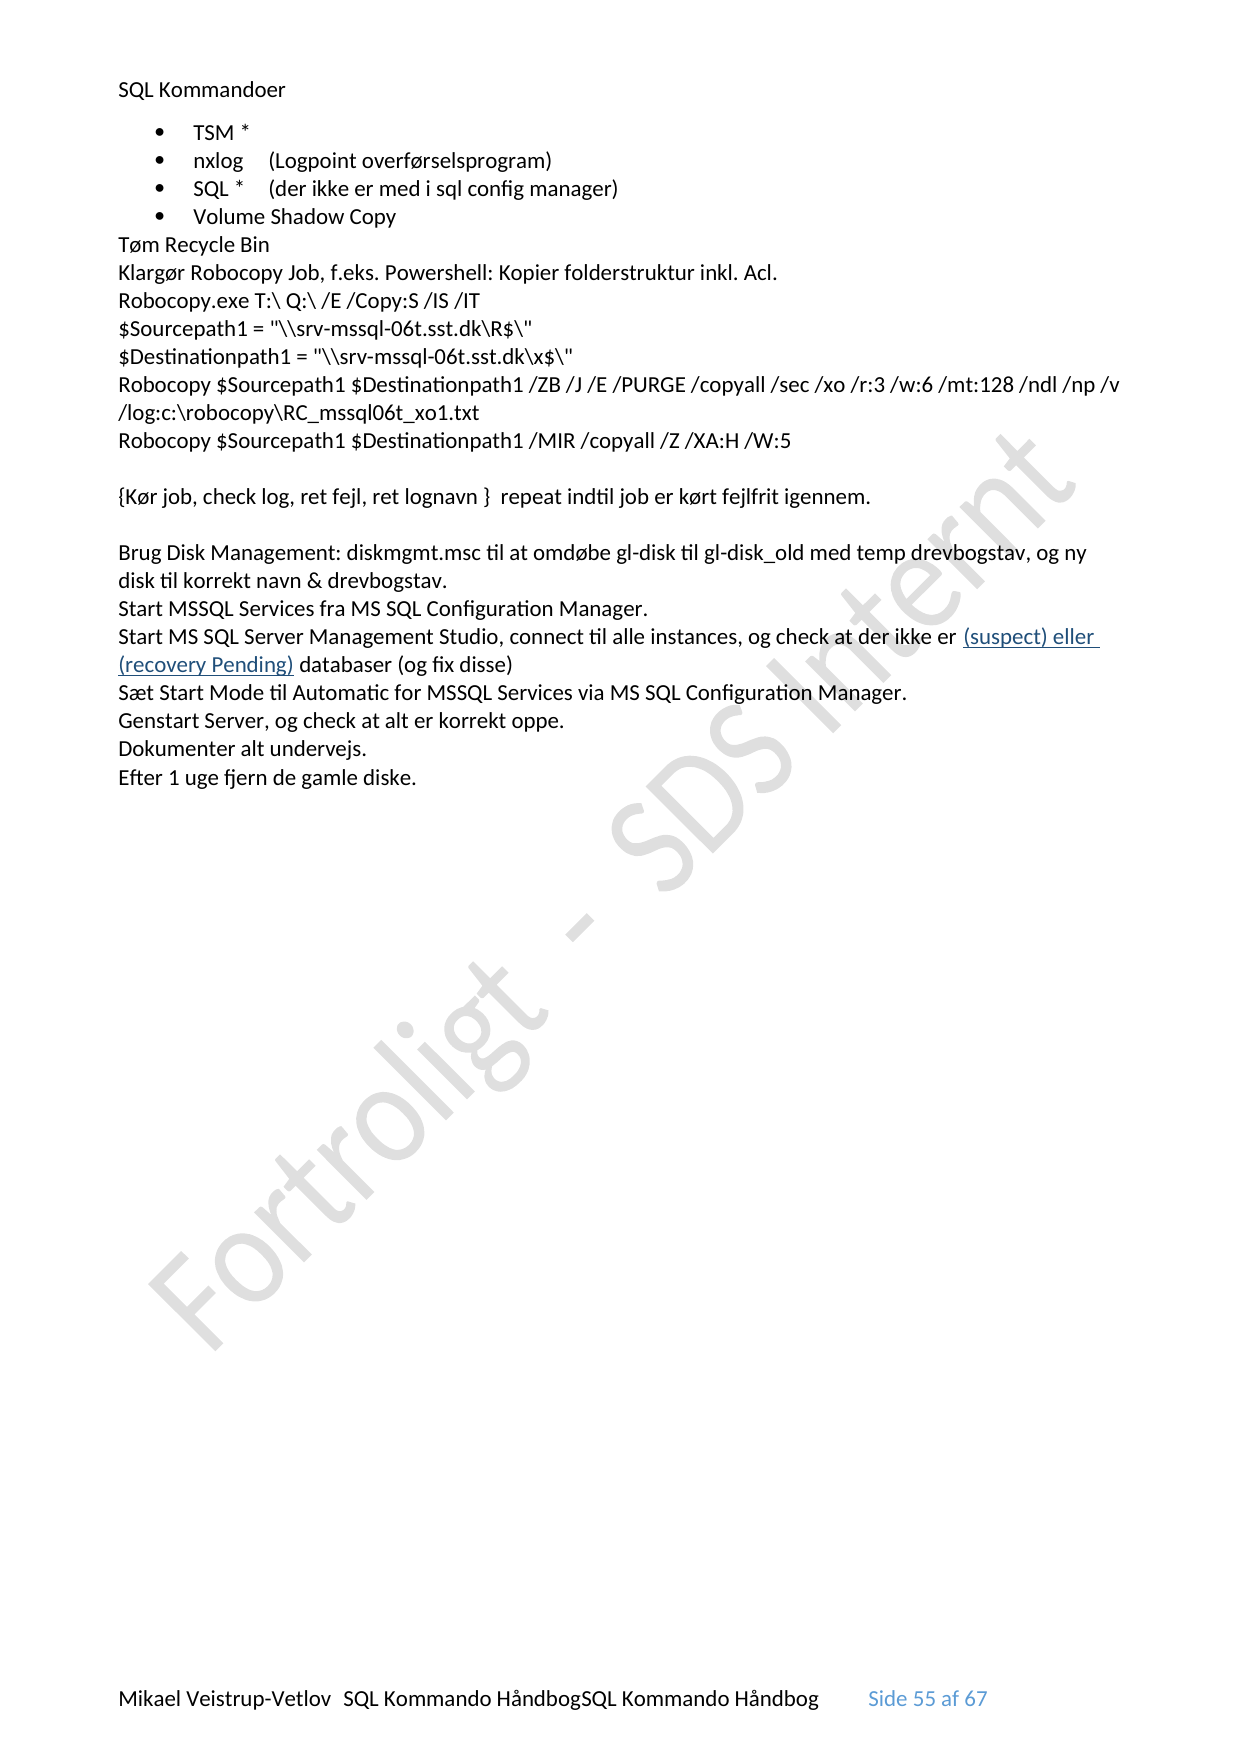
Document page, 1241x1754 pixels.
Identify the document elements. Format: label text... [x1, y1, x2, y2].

list SQL * (der ikke er med i sql config manager) [156, 174, 1122, 202]
text Tøm Recycle Bin [118, 230, 1122, 258]
text Robocopy $Sourcepath1 $Destinationpath1 /ZB /J /E /PURGE /copyall /sec /xo /r:3 /w:6 /mt:128 /ndl /np /v /log:c:\robocopy\RC_mssql06t_xo1.txt [118, 370, 1122, 426]
text {Kør job, check log, ret fejl, ret lognavn } repeat indtil job er kørt fejlfrit igennem. [118, 482, 1122, 510]
text $Sourcepath1 = "\\srv-mssql-06t.sst.dk\R$\" [118, 314, 1122, 342]
list TSM * [156, 118, 1122, 146]
text Brug Disk Management: diskmgmt.msc til at omdøbe gl-disk til gl-disk_old med temp drevbogstav, og ny disk til korrekt navn & drevbogstav. [118, 538, 1122, 594]
text Klargør Robocopy Job, f.eks. Powershell: Kopier folderstruktur inkl. Acl. [118, 258, 1122, 286]
list Volume Shadow Copy [156, 202, 1122, 230]
text Genstart Server, og check at alt er korrekt oppe. [118, 707, 1122, 734]
list nxlog (Logpoint overførselsprogram) [156, 146, 1122, 174]
text Efter 1 uge fjern de gamle diske. [118, 763, 1122, 791]
text $Destinationpath1 = "\\srv-mssql-06t.sst.dk\x$\" [118, 342, 1122, 370]
text Start MS SQL Server Management Studio, connect til alle instances, og check at der ikke er (suspect) eller (recovery Pending) databaser (og fix disse) [118, 622, 1122, 678]
text Sæt Start Mode til Automatic for MSSQL Services via MS SQL Configuration Manager. [118, 678, 1122, 707]
text Start MSSQL Services fra MS SQL Configuration Manager. [118, 594, 1122, 622]
text Robocopy $Sourcepath1 $Destinationpath1 /MIR /copyall /Z /XA:H /W:5 [118, 426, 1122, 454]
text Robocopy.exe T:\ Q:\ /E /Copy:S /IS /IT [118, 286, 1122, 314]
text Dokumenter alt undervejs. [118, 734, 1122, 763]
